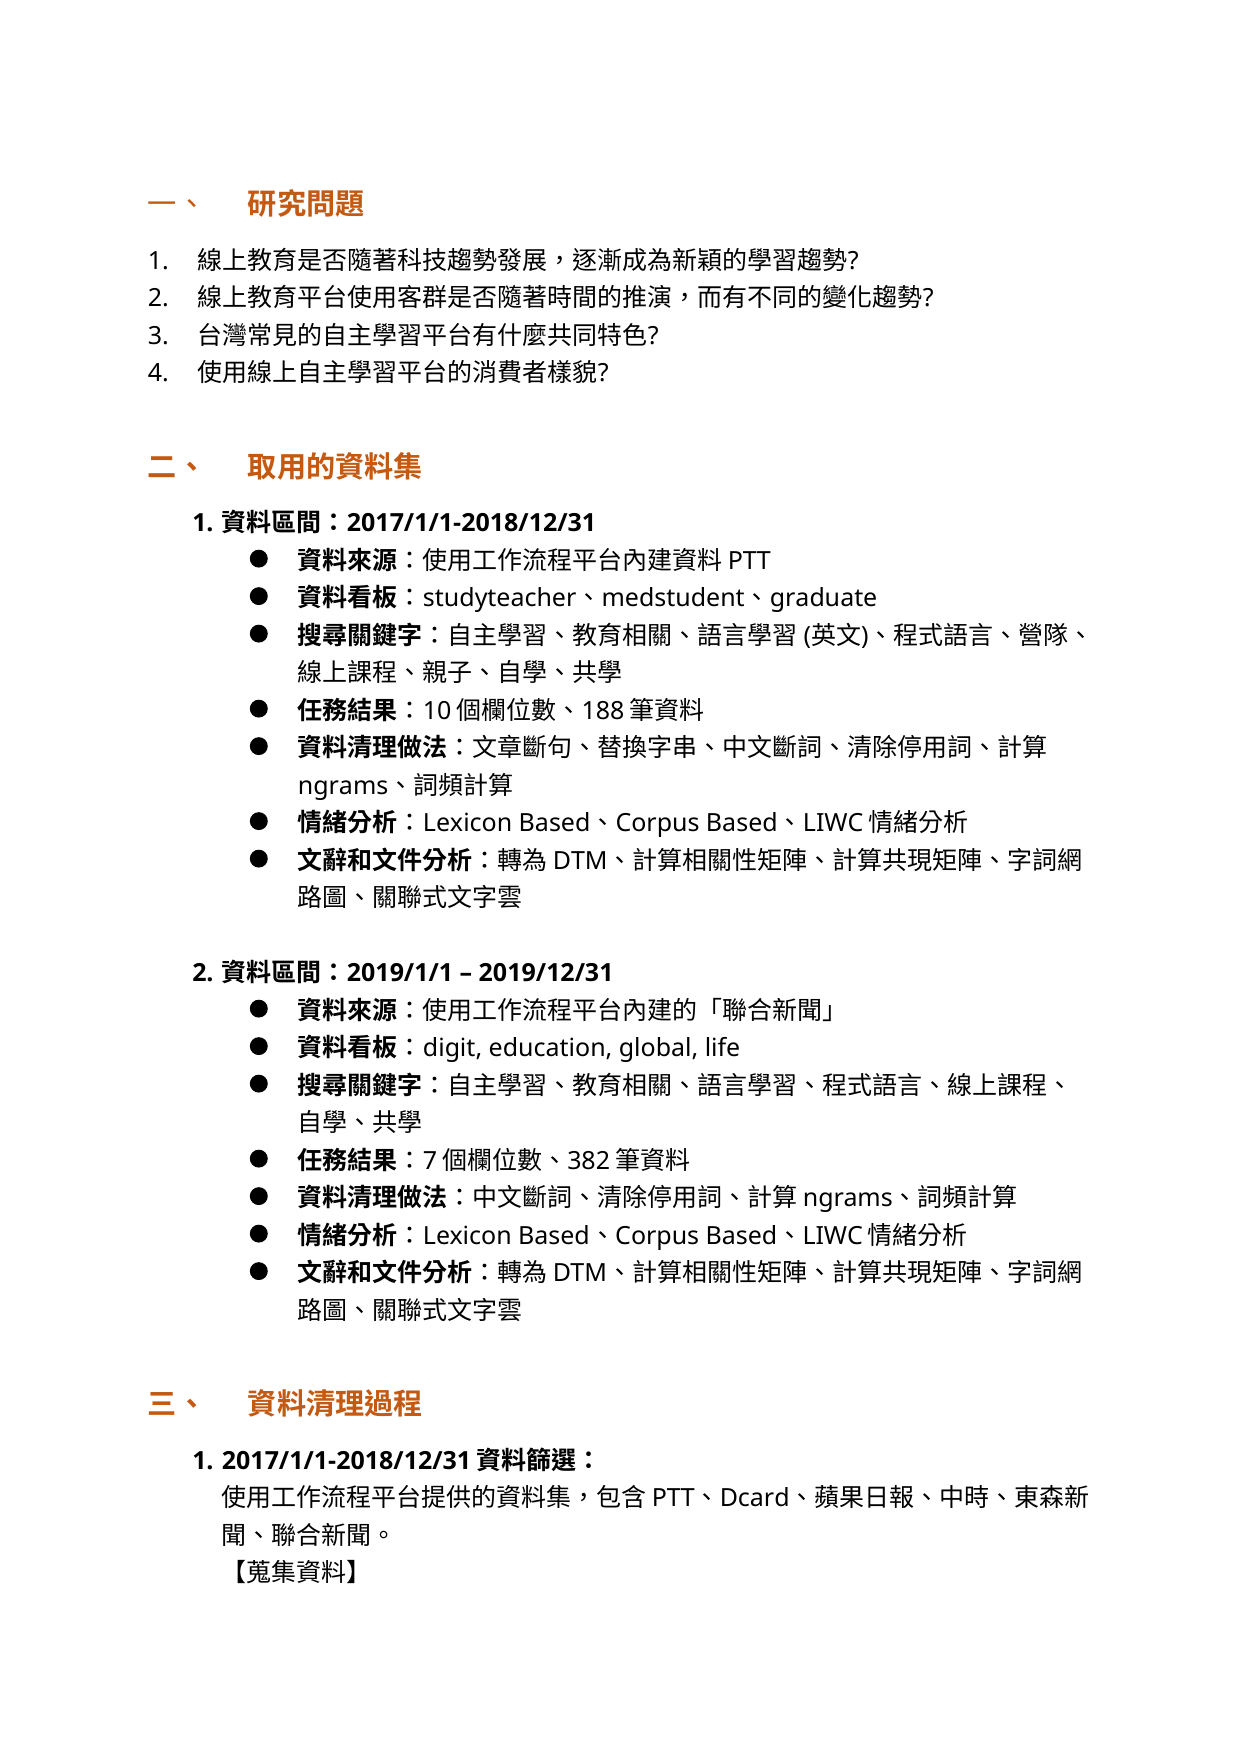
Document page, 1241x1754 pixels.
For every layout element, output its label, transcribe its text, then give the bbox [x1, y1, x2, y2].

list 資料來源：使用工作流程平台內建資料PTT [248, 539, 1092, 577]
list 使用工作流程平台提供的資料集，包含PTT、Dcard、蘋果日報、中時、東森新聞、聯合新聞。 [222, 1477, 1092, 1552]
list 研究問題 [148, 164, 1092, 239]
list 2017/1/1-2018/12/31資料篩選： [192, 1439, 1092, 1477]
list 台灣常見的自主學習平台有什麼共同特色? [148, 314, 1092, 352]
list 資料區間：2019/1/1 – 2019/12/31 [192, 952, 1092, 989]
list 文辭和文件分析：轉為DTM、計算相關性矩陣、計算共現矩陣、字詞網路圖、關聯式文字雲 [248, 839, 1092, 914]
list 資料看板：studyteacher、medstudent、graduate [248, 577, 1092, 614]
list 資料清理過程 [148, 1364, 1092, 1439]
list 資料清理做法：文章斷句、替換字串、中文斷詞、清除停用詞、計算ngrams、詞頻計算 [248, 727, 1092, 802]
list 使用線上自主學習平台的消費者樣貌? [148, 352, 1092, 389]
list 情緒分析：Lexicon Based、Corpus Based、LIWC情緒分析 [248, 1214, 1092, 1252]
list 文辭和文件分析：轉為DTM、計算相關性矩陣、計算共現矩陣、字詞網路圖、關聯式文字雲 [248, 1252, 1092, 1327]
list 搜尋關鍵字：自主學習、教育相關、語言學習、程式語言、線上課程、自學、共學 [248, 1064, 1092, 1139]
list 取用的資料集 [148, 427, 1092, 502]
list 線上教育平台使用客群是否隨著時間的推演，而有不同的變化趨勢? [148, 277, 1092, 314]
list 資料區間：2017/1/1-2018/12/31 [192, 502, 1092, 539]
list 線上教育是否隨著科技趨勢發展，逐漸成為新穎的學習趨勢? [148, 239, 1092, 277]
list 資料來源：使用工作流程平台內建的「聯合新聞」 [248, 989, 1092, 1027]
list 搜尋關鍵字：自主學習、教育相關、語言學習 (英文)、程式語言、營隊、線上課程、親子、自學、共學 [248, 614, 1092, 689]
list 資料看板：digit, education, global, life [248, 1027, 1092, 1064]
list 任務結果：7個欄位數、382筆資料 [248, 1139, 1092, 1177]
list 資料清理做法：中文斷詞、清除停用詞、計算ngrams、詞頻計算 [248, 1177, 1092, 1214]
list 情緒分析：Lexicon Based、Corpus Based、LIWC情緒分析 [248, 802, 1092, 839]
list 任務結果：10個欄位數、188筆資料 [248, 689, 1092, 727]
list 【蒐集資料】 [222, 1552, 1092, 1589]
